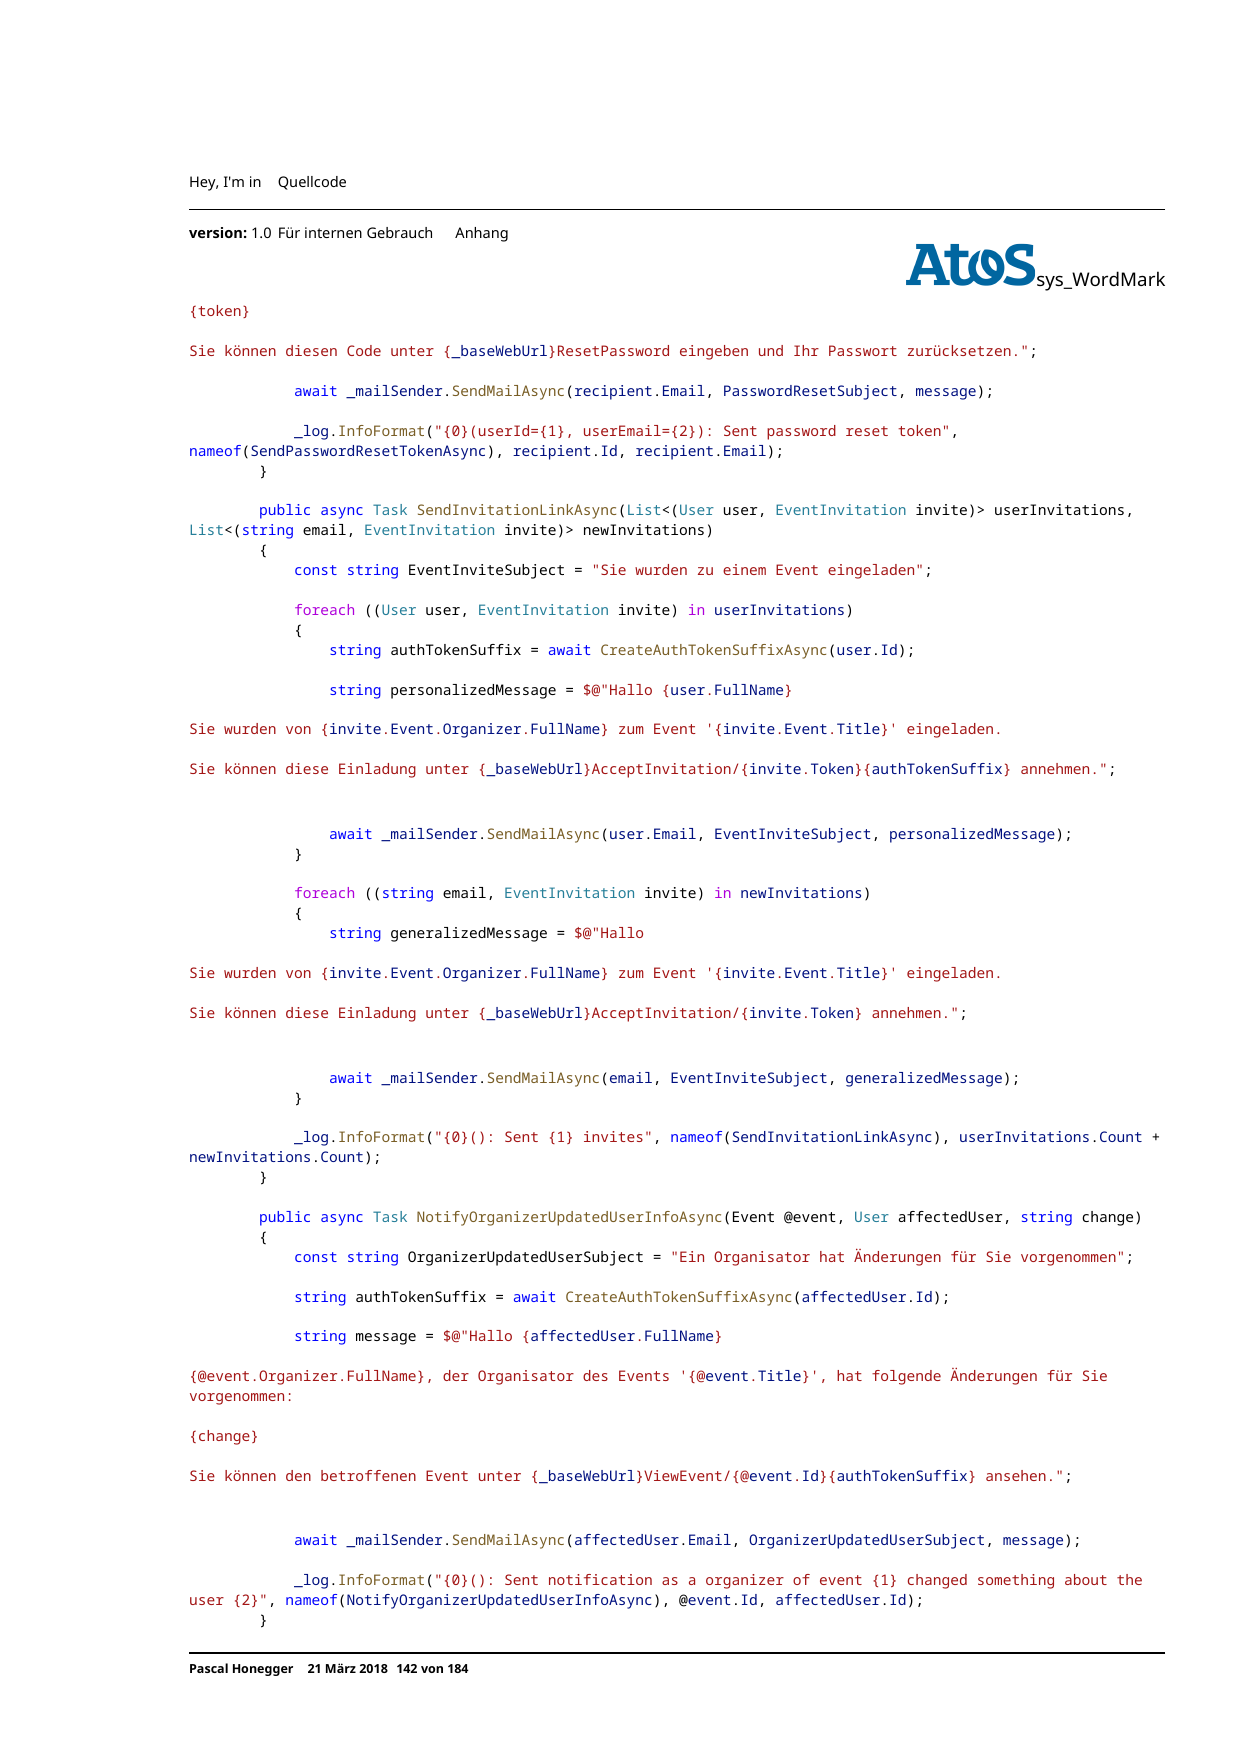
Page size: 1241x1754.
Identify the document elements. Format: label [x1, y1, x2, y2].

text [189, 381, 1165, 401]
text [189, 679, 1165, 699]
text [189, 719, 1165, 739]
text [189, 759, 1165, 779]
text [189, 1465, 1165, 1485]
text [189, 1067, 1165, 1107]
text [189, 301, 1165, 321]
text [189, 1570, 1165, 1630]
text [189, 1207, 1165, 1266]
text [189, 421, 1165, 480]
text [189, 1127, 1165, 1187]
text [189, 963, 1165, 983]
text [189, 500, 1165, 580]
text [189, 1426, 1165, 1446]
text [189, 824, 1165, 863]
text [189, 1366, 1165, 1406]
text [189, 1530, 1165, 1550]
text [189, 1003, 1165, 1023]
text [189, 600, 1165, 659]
picture [904, 242, 1037, 287]
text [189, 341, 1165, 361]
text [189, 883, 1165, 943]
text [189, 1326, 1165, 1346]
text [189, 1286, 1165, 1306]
